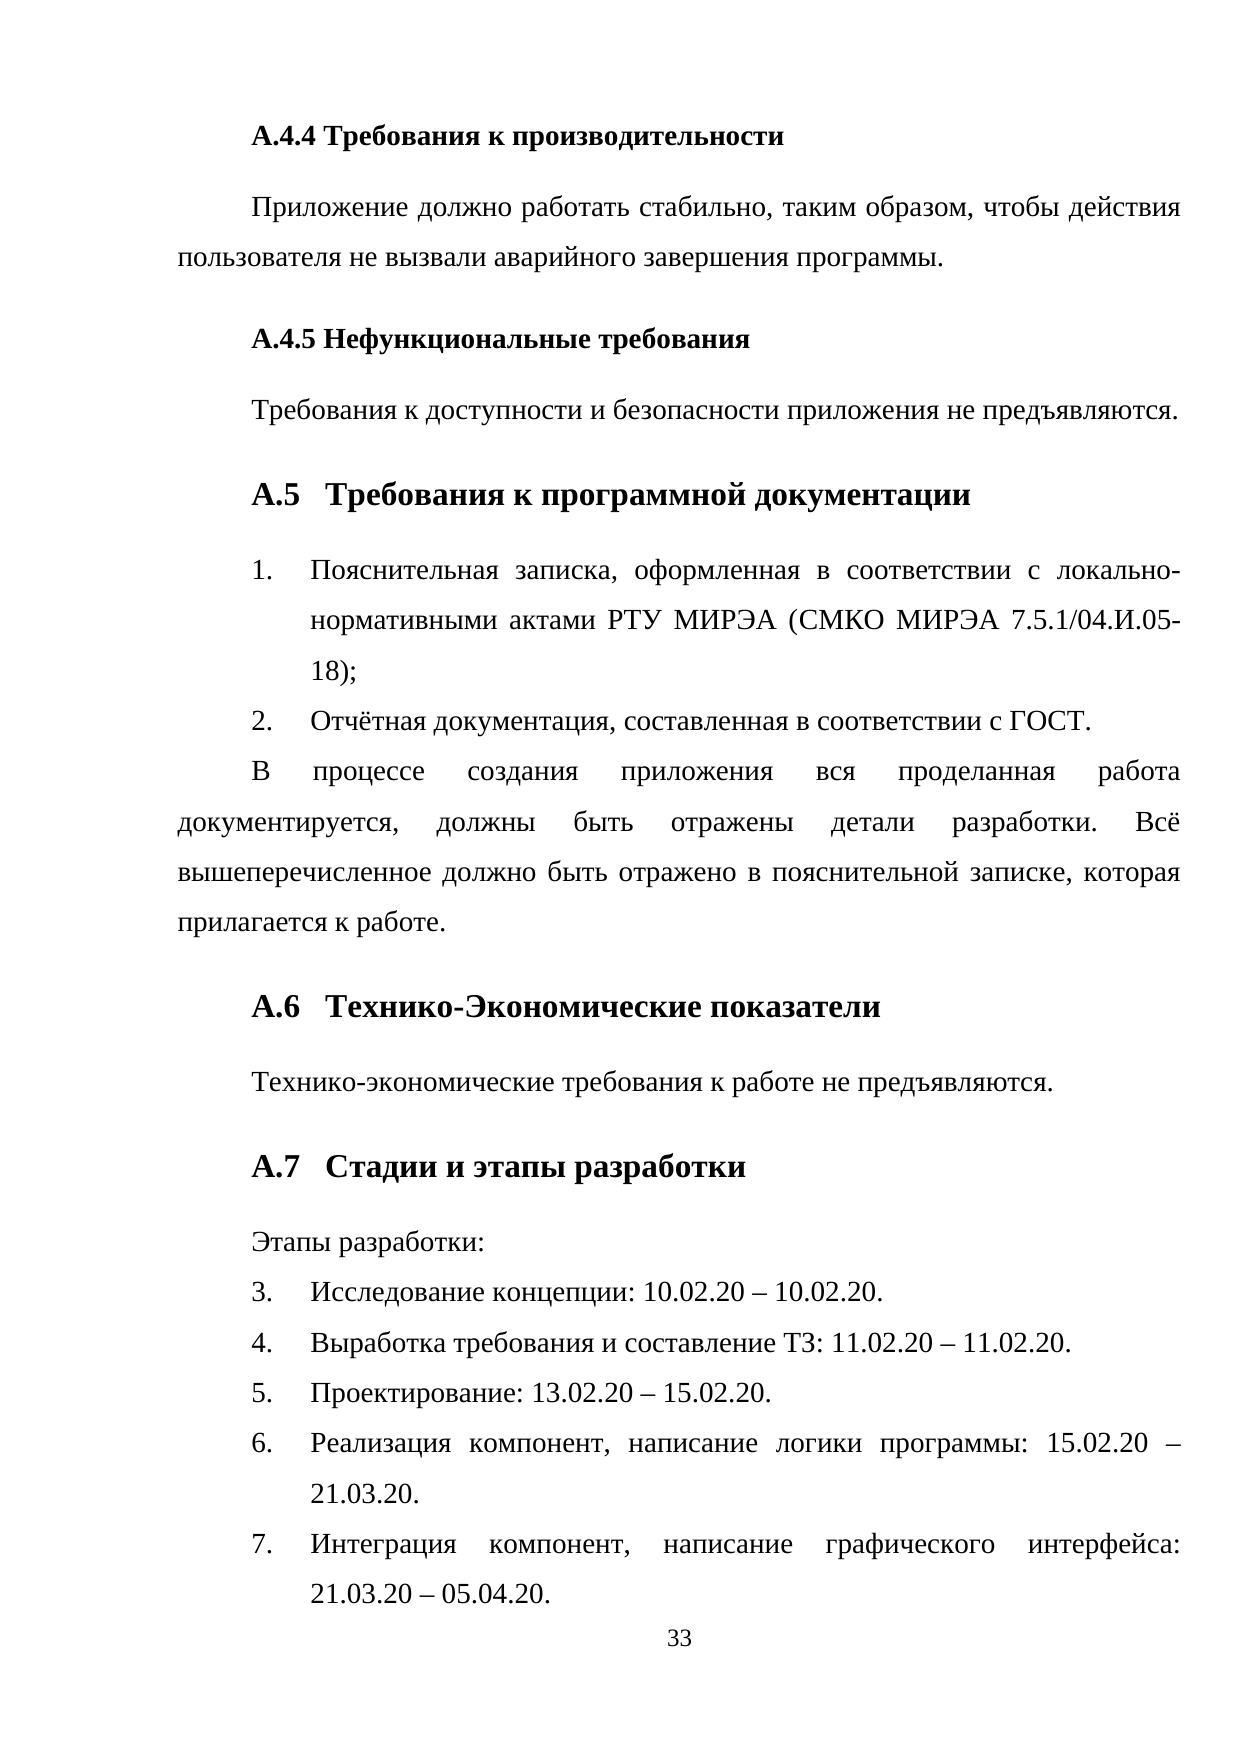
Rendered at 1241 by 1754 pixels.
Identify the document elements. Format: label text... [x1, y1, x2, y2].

text Технико-экономические требования к работе не предъявляются. [177, 1064, 1181, 1098]
text А.6 Технико-Экономические показатели [177, 986, 1181, 1024]
list Реализация компонент, написание логики программы: 15.02.20 – 21.03.20. [251, 1425, 1181, 1509]
text Требования к доступности и безопасности приложения не предъявляются. [177, 392, 1181, 426]
text Приложение должно работать стабильно, таким образом, чтобы действия пользователя не вызвали аварийного завершения программы. [177, 189, 1181, 273]
list Проектирование: 13.02.20 – 15.02.20. [251, 1375, 1181, 1409]
list Интеграция компонент, написание графического интерфейса: 21.03.20 – 05.04.20. [251, 1526, 1181, 1610]
text А.5 Требования к программной документации [177, 474, 1181, 512]
list Выработка требования и составление ТЗ: 11.02.20 – 11.02.20. [251, 1325, 1181, 1358]
text В процессе создания приложения вся проделанная работа документируется, должны быть отражены детали разработки. Всё вышеперечисленное должно быть отражено в пояснительной записке, которая прилагается к работе. [177, 753, 1181, 938]
text Этапы разработки: [177, 1224, 1181, 1258]
list Отчётная документация, составленная в соответствии с ГОСТ. [251, 703, 1181, 737]
text А.7 Стадии и этапы разработки [177, 1146, 1181, 1184]
text А.4.5 Нефункциональные требования [177, 321, 1181, 355]
list Пояснительная записка, оформленная в соответствии с локально-нормативными актами РТУ МИРЭА (СМКО МИРЭА 7.5.1/04.И.05-18); [251, 552, 1181, 686]
list Исследование концепции: 10.02.20 – 10.02.20. [251, 1274, 1181, 1308]
text А.4.4 Требования к производительности [177, 118, 1181, 152]
